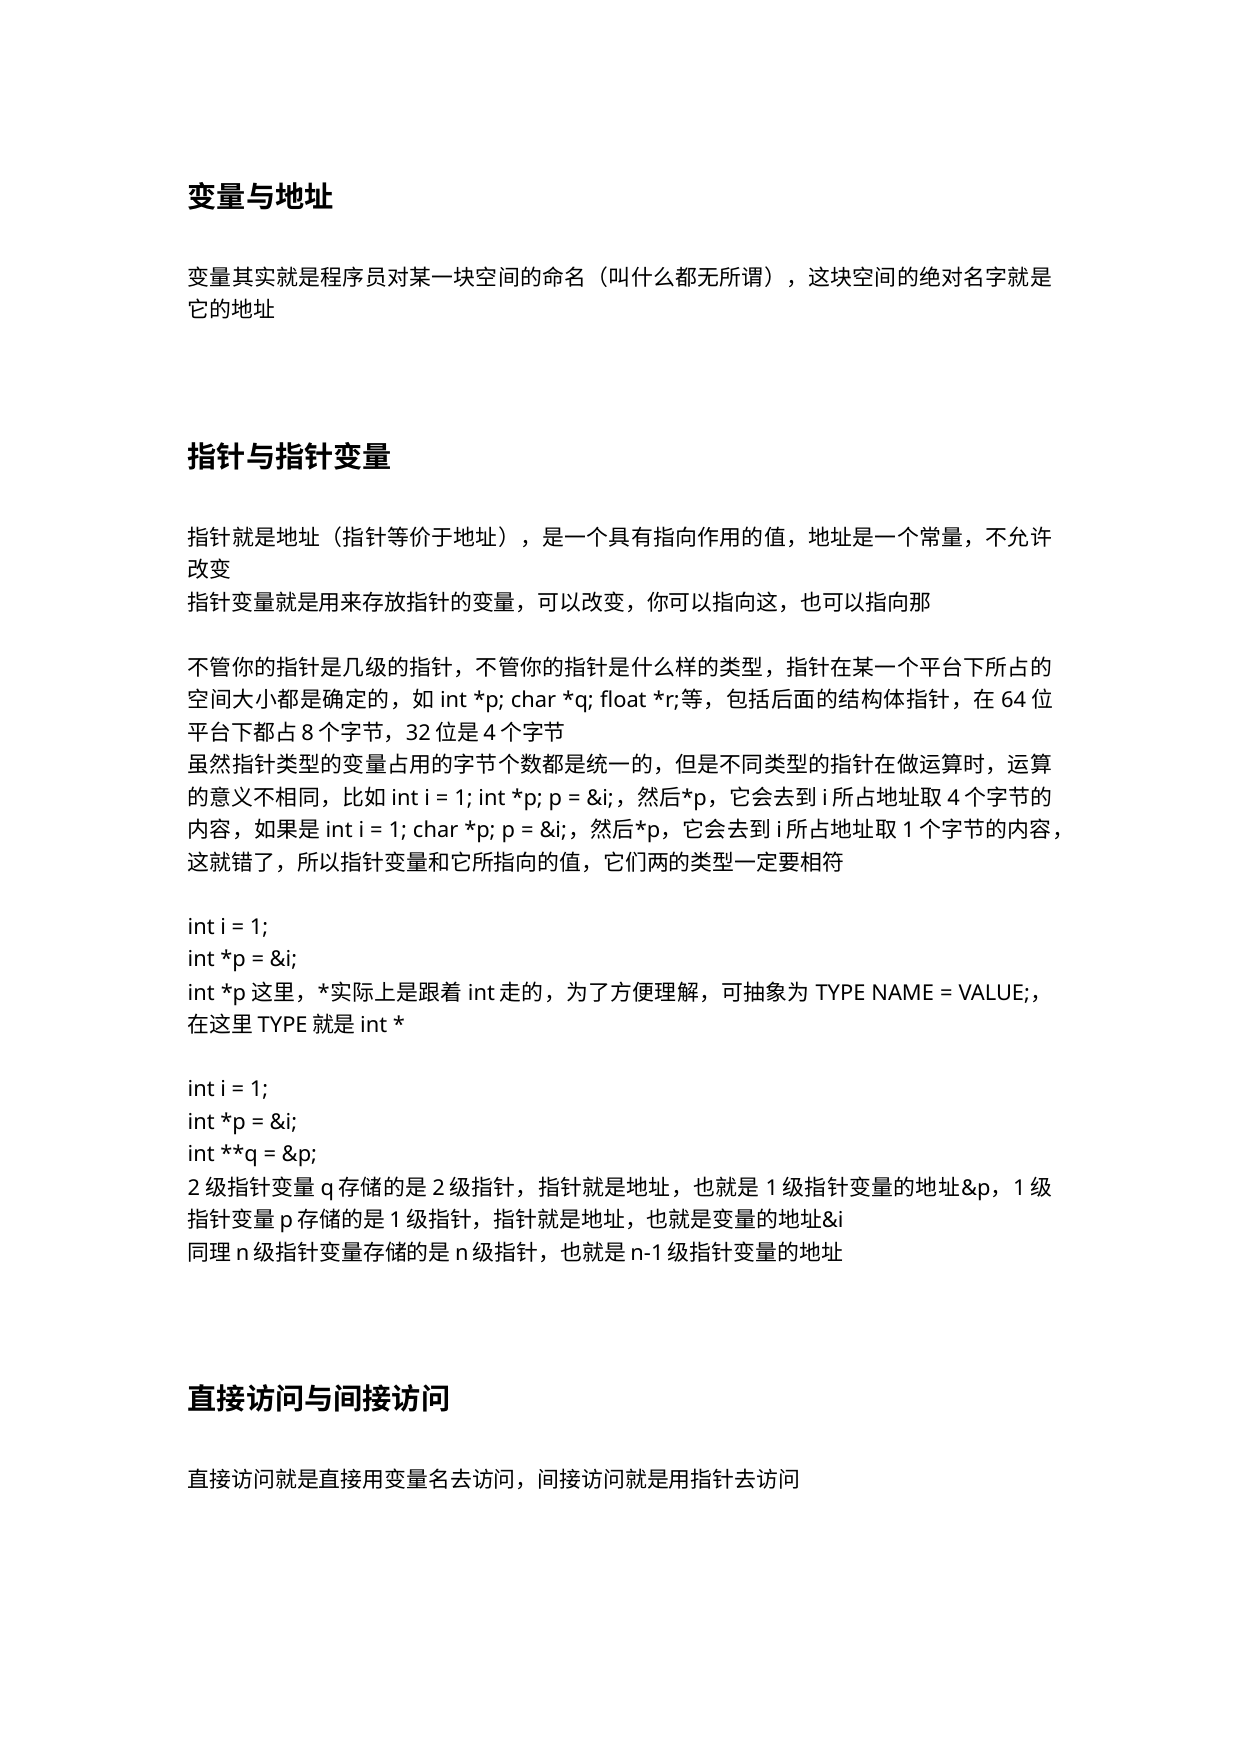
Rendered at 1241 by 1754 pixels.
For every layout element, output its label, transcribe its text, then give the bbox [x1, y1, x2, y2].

text 2级指针变量q存储的是2级指针，指针就是地址，也就是1级指针变量的地址&p，1级指针变量p存储的是1级指针，指针就是地址，也就是变量的地址&i [187, 1169, 1053, 1234]
text int i = 1; [187, 909, 1053, 942]
text 直接访问与间接访问 [187, 1364, 1053, 1429]
text 直接访问就是直接用变量名去访问，间接访问就是用指针去访问 [187, 1462, 1053, 1494]
text 同理n级指针变量存储的是n级指针，也就是n-1级指针变量的地址 [187, 1234, 1053, 1267]
text 变量其实就是程序员对某一块空间的命名（叫什么都无所谓），这块空间的绝对名字就是它的地址 [187, 259, 1053, 324]
text 虽然指针类型的变量占用的字节个数都是统一的，但是不同类型的指针在做运算时，运算的意义不相同，比如int i = 1; int *p; p = &i;，然后*p，它会去到i所占地址取4个字节的内容，如果是int i = 1; char *p; p = &i;，然后*p，它会去到i所占地址取1个字节的内容，这就错了，所以指针变量和它所指向的值，它们两的类型一定要相符 [187, 747, 1053, 877]
text 指针就是地址（指针等价于地址），是一个具有指向作用的值，地址是一个常量，不允许改变 [187, 519, 1053, 584]
text int i = 1; [187, 1072, 1053, 1104]
text 不管你的指针是几级的指针，不管你的指针是什么样的类型，指针在某一个平台下所占的空间大小都是确定的，如int *p; char *q; float *r;等，包括后面的结构体指针，在64位平台下都占8个字节，32位是4个字节 [187, 649, 1053, 747]
text int *p这里，*实际上是跟着int走的，为了方便理解，可抽象为TYPE NAME = VALUE;，在这里TYPE就是int * [187, 974, 1053, 1039]
text int *p = &i; [187, 942, 1053, 974]
text 指针变量就是用来存放指针的变量，可以改变，你可以指向这，也可以指向那 [187, 584, 1053, 617]
text int *p = &i; [187, 1104, 1053, 1137]
text 指针与指针变量 [187, 422, 1053, 487]
text int **q = &p; [187, 1137, 1053, 1169]
text 变量与地址 [187, 162, 1053, 227]
